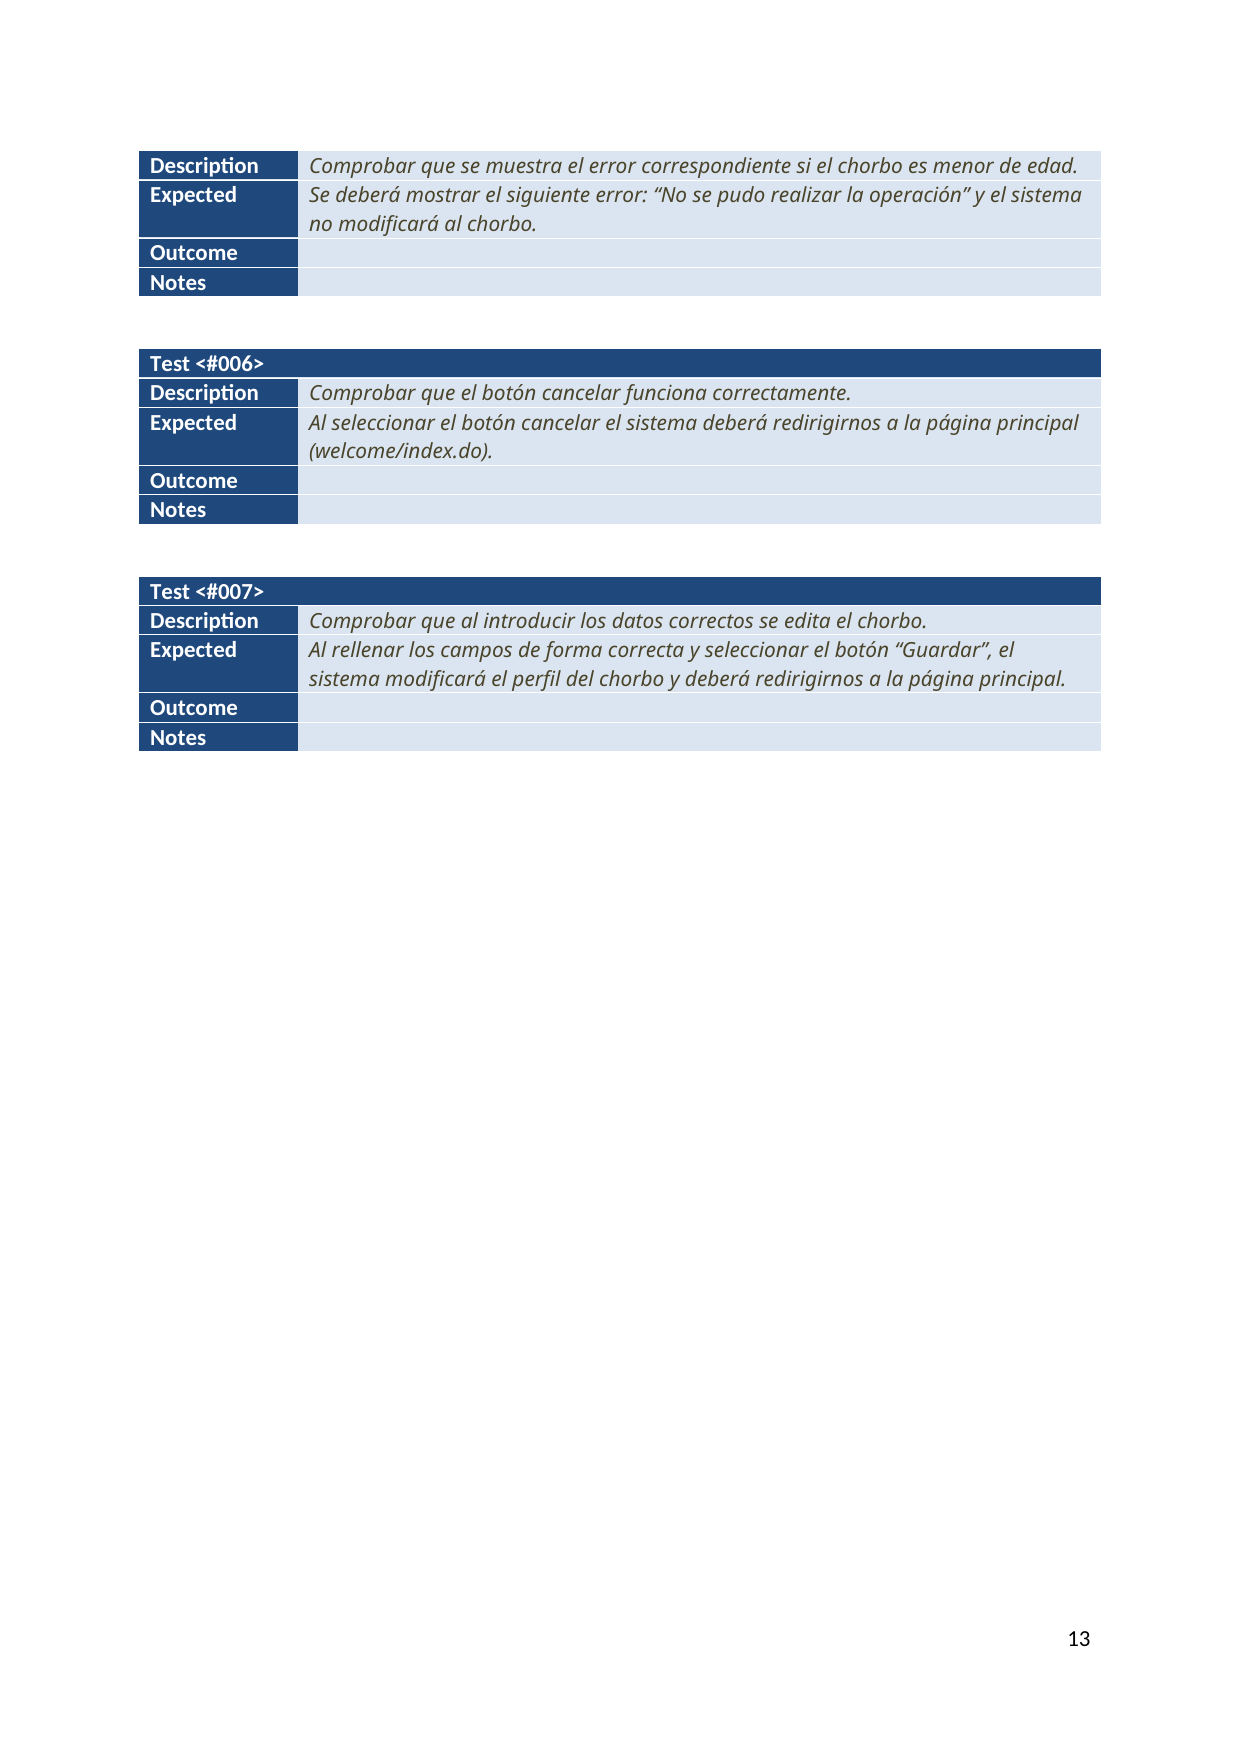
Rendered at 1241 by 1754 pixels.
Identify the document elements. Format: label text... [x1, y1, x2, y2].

table_cell Se deberá mostrar el siguiente error: “No se pudo realizar la operación” y el sistema no modificará al chorbo. [298, 181, 1101, 237]
table_cell Description [139, 379, 298, 407]
table_cell Notes [139, 723, 298, 751]
table_cell Al rellenar los campos de forma correcta y seleccionar el botón “Guardar”, el sistema modificará el perfil del chorbo y deberá redirigirnos a la página principal. [298, 635, 1101, 692]
table_cell Outcome [139, 239, 298, 267]
table_cell Expected [139, 635, 298, 692]
table_cell Notes [139, 268, 298, 296]
table_cell Description [139, 606, 298, 634]
table_cell [298, 723, 1101, 751]
table_cell Expected [139, 408, 298, 465]
table_cell Expected [139, 181, 298, 237]
table_header Test <#006> [139, 349, 1101, 377]
table_cell Comprobar que el botón cancelar funciona correctamente. [298, 379, 1101, 407]
table_cell Description [139, 151, 298, 179]
table_cell Outcome [139, 466, 298, 494]
table_cell [298, 495, 1101, 524]
table_cell Notes [139, 495, 298, 524]
table_cell Outcome [139, 693, 298, 722]
table_cell Comprobar que se muestra el error correspondiente si el chorbo es menor de edad. [298, 151, 1101, 179]
table_cell Comprobar que al introducir los datos correctos se edita el chorbo. [298, 606, 1101, 634]
table_cell [298, 268, 1101, 296]
table_cell [298, 466, 1101, 494]
table_header Test <#007> [139, 577, 1101, 605]
table_cell Al seleccionar el botón cancelar el sistema deberá redirigirnos a la página principal (welcome/index.do). [298, 408, 1101, 465]
table_cell [298, 239, 1101, 267]
table_cell [298, 693, 1101, 722]
